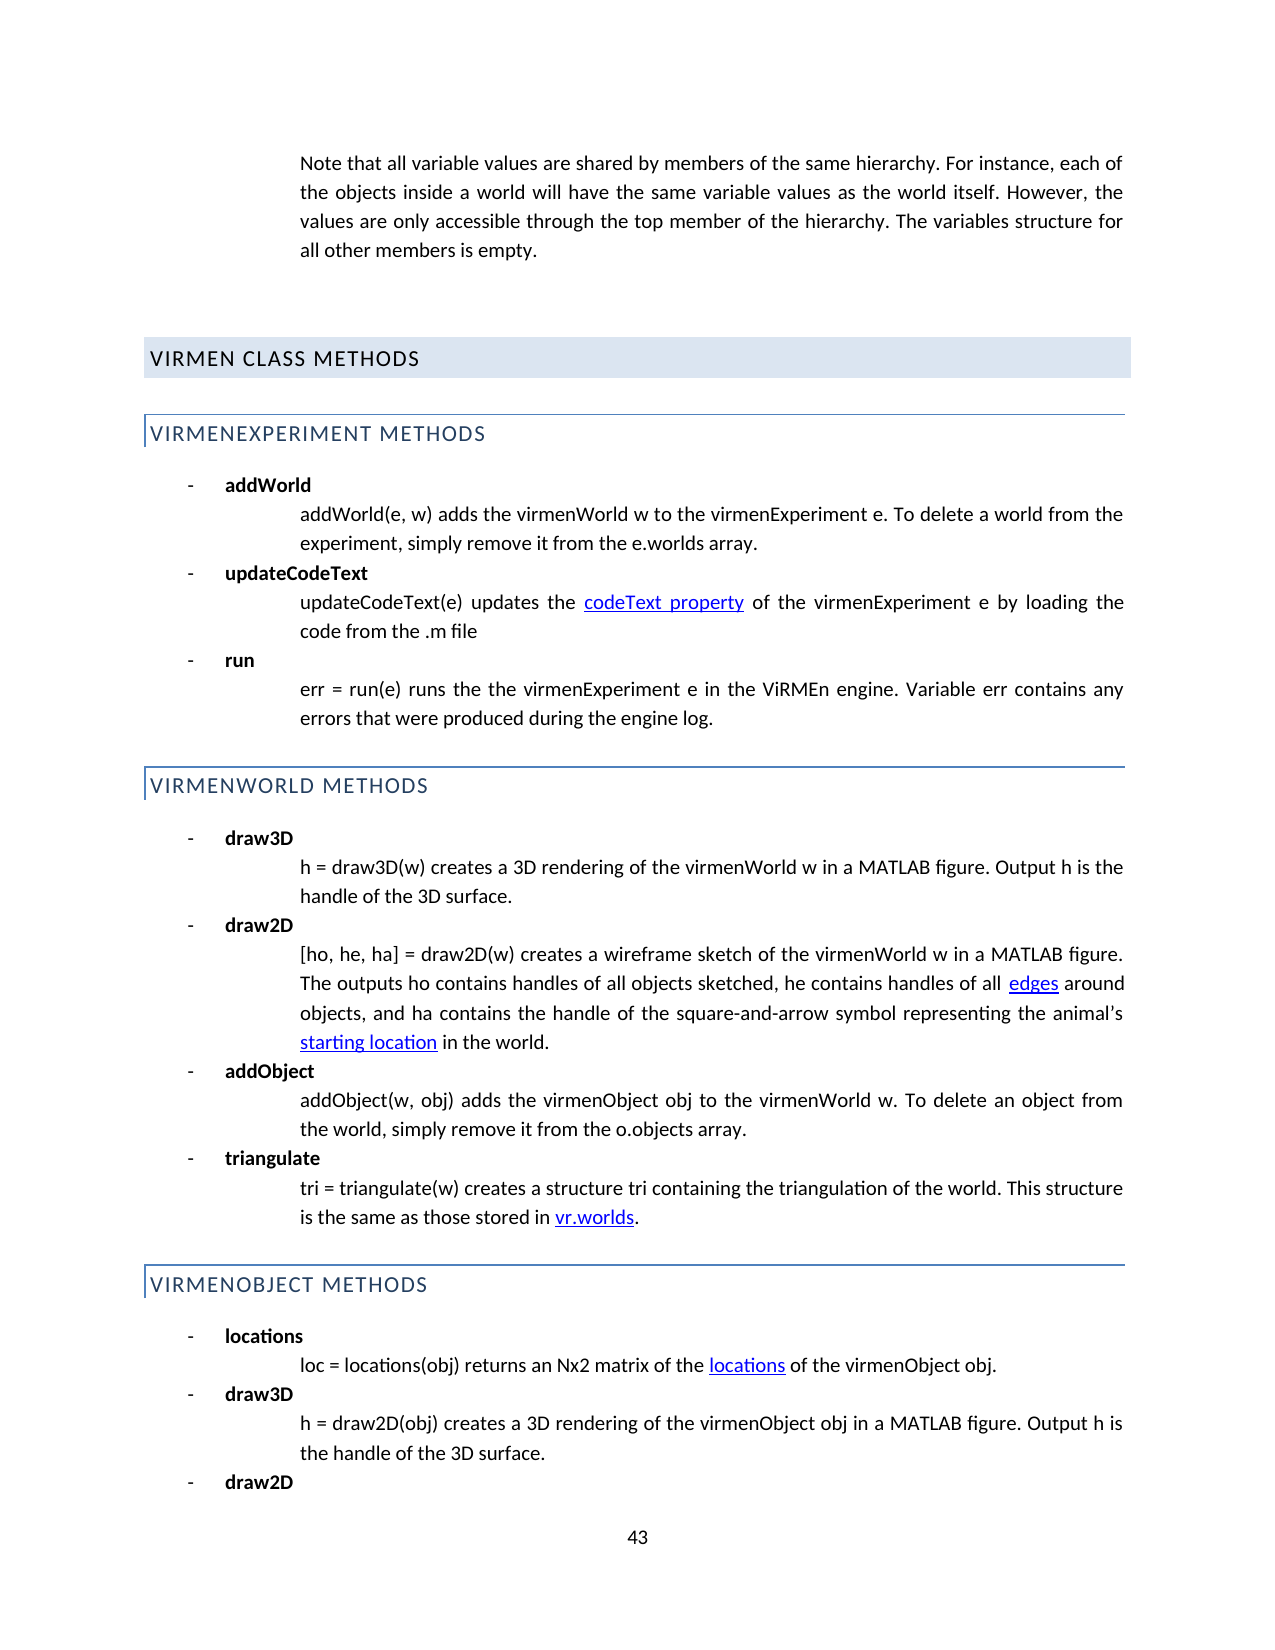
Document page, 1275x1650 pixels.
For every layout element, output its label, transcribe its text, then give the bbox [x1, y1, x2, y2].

list loc = locations(obj) returns an Nx2 matrix of the locations of the virmenObject obj. [300, 1352, 1125, 1378]
list draw2D [187, 1469, 1125, 1494]
list addObject [187, 1058, 1125, 1083]
list draw3D [187, 1381, 1125, 1407]
list updateCodeText [187, 560, 1125, 585]
subtitle virmenExperiment methods [146, 415, 1125, 447]
subtitle virmenObject methods [146, 1266, 1125, 1298]
list err = run(e) runs the the virmenExperiment e in the ViRMEn engine. Variable err contains any errors that were produced during the engine log. [300, 676, 1125, 731]
subtitle virmenWorld methods [146, 768, 1125, 800]
list updateCodeText(e) updates the codeText property of the virmenExperiment e by loading the code from the .m file [300, 589, 1125, 643]
list addObject(w, obj) adds the virmenObject obj to the virmenWorld w. To delete an object from the world, simply remove it from the o.objects array. [300, 1087, 1125, 1142]
list addWorld(e, w) adds the virmenWorld w to the virmenExperiment e. To delete a world from the experiment, simply remove it from the e.worlds array. [300, 501, 1125, 556]
list tri = triangulate(w) creates a structure tri containing the triangulation of the world. This structure is the same as those stored in vr.worlds. [300, 1175, 1125, 1229]
list [ho, he, ha] = draw2D(w) creates a wireframe sketch of the virmenWorld w in a MATLAB figure. The outputs ho contains handles of all objects sketched, he contains handles of all edges around objects, and ha contains the handle of the square-and-arrow symbol representing the animal’s starting location in the world. [300, 941, 1125, 1054]
text Note that all variable values are shared by members of the same hierarchy. For instance, each of the objects inside a world will have the same variable values as the world itself. However, the values are only accessible through the top member of the hierarchy. The variables structure for all other members is empty. [300, 150, 1125, 263]
list h = draw2D(obj) creates a 3D rendering of the virmenObject obj in a MATLAB figure. Output h is the handle of the 3D surface. [300, 1411, 1125, 1465]
list draw3D [187, 825, 1125, 850]
list locations [187, 1323, 1125, 1348]
list h = draw3D(w) creates a 3D rendering of the virmenWorld w in a MATLAB figure. Output h is the handle of the 3D surface. [300, 854, 1125, 908]
subtitle ViRMEn class methods [150, 344, 1125, 372]
list addWorld [187, 472, 1125, 498]
list draw2D [187, 912, 1125, 938]
list run [187, 647, 1125, 673]
list triangulate [187, 1146, 1125, 1171]
